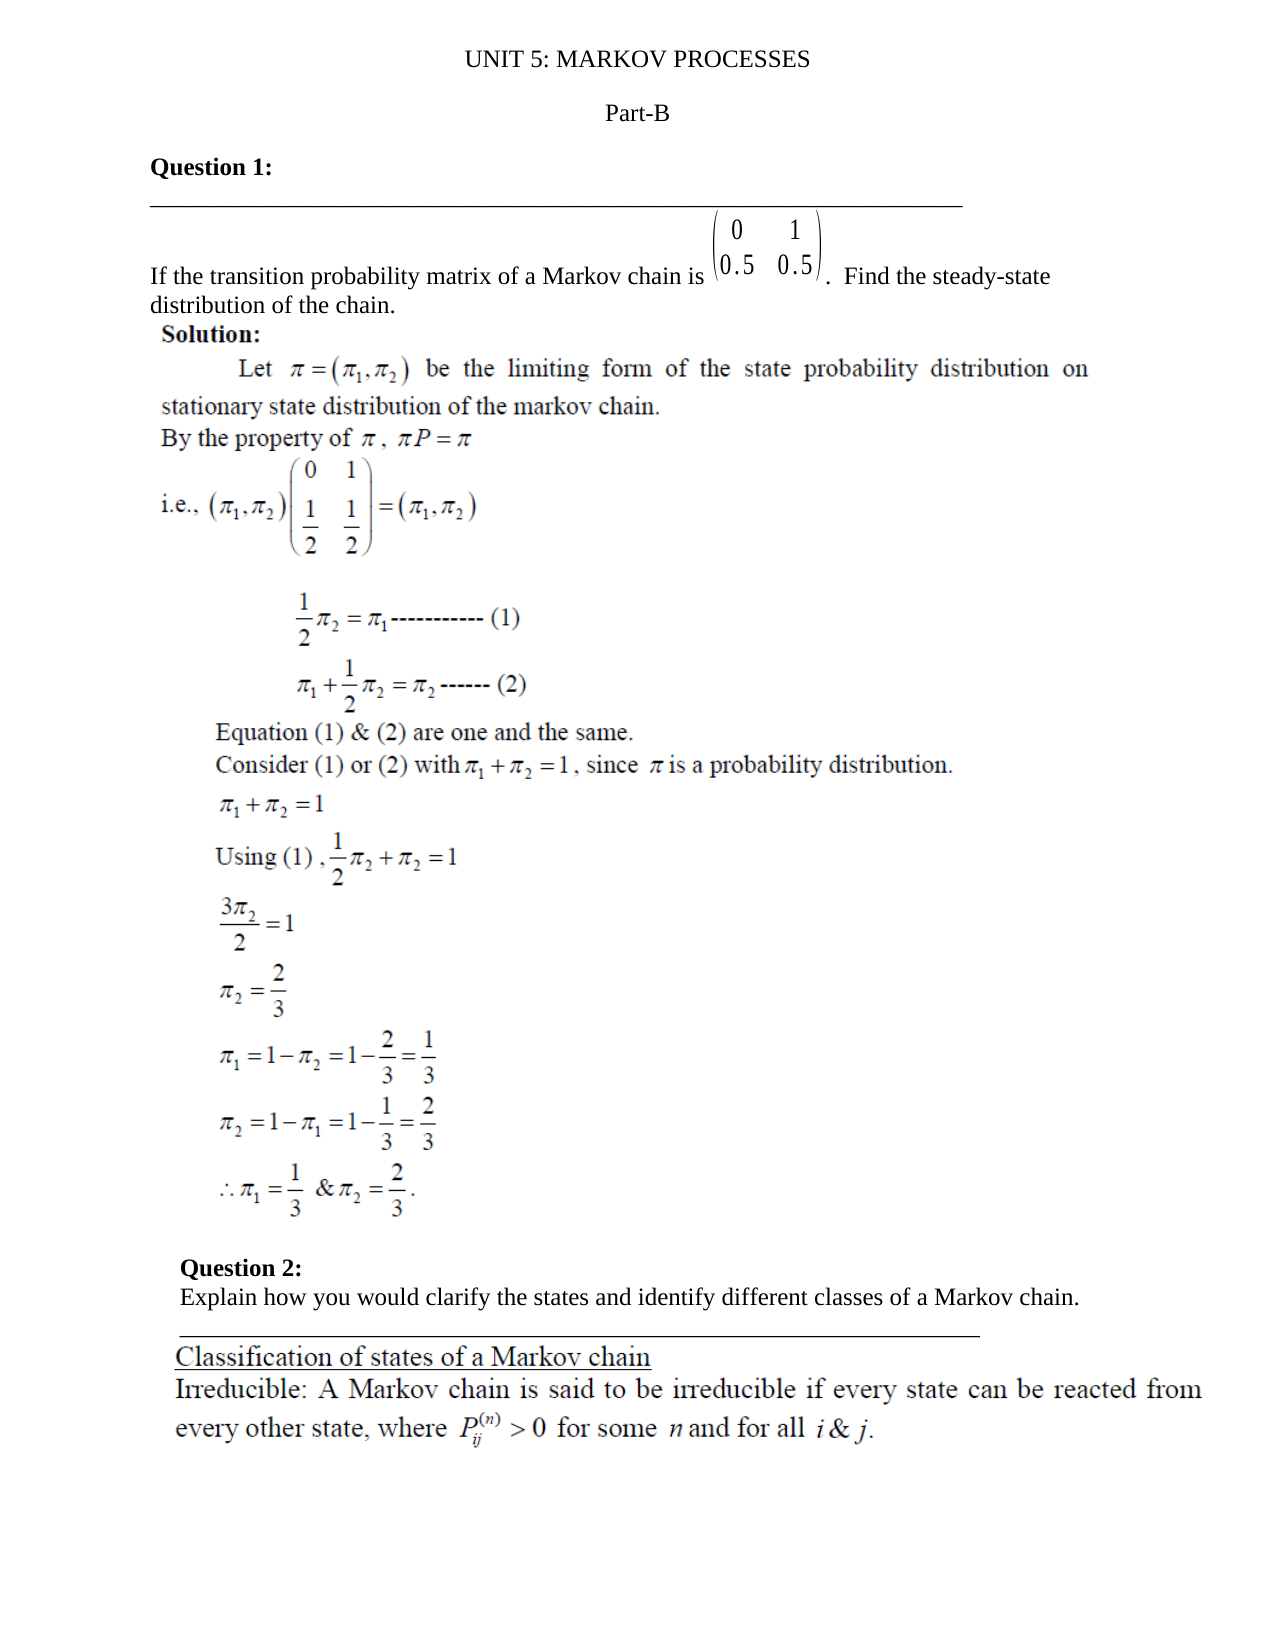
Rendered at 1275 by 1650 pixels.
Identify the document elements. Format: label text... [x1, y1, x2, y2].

text Explain how you would clarify the states and identify different classes of a Markov chain. [179, 1282, 1125, 1311]
text UNIT 5: MARKOV PROCESSES [150, 44, 1125, 73]
list _________________________________________________________________ [150, 181, 1125, 209]
picture [150, 1339, 1259, 1454]
text ________________________________________________________________ [179, 1311, 1125, 1339]
list Question 1: [150, 152, 1125, 181]
picture [150, 589, 1125, 1225]
picture [150, 318, 1125, 561]
text Part-B [150, 98, 1125, 127]
text Question 2: [179, 1253, 1125, 1282]
list If the transition probability matrix of a Markov chain is . Find the steady-state distribution of the chain. [150, 209, 1125, 318]
